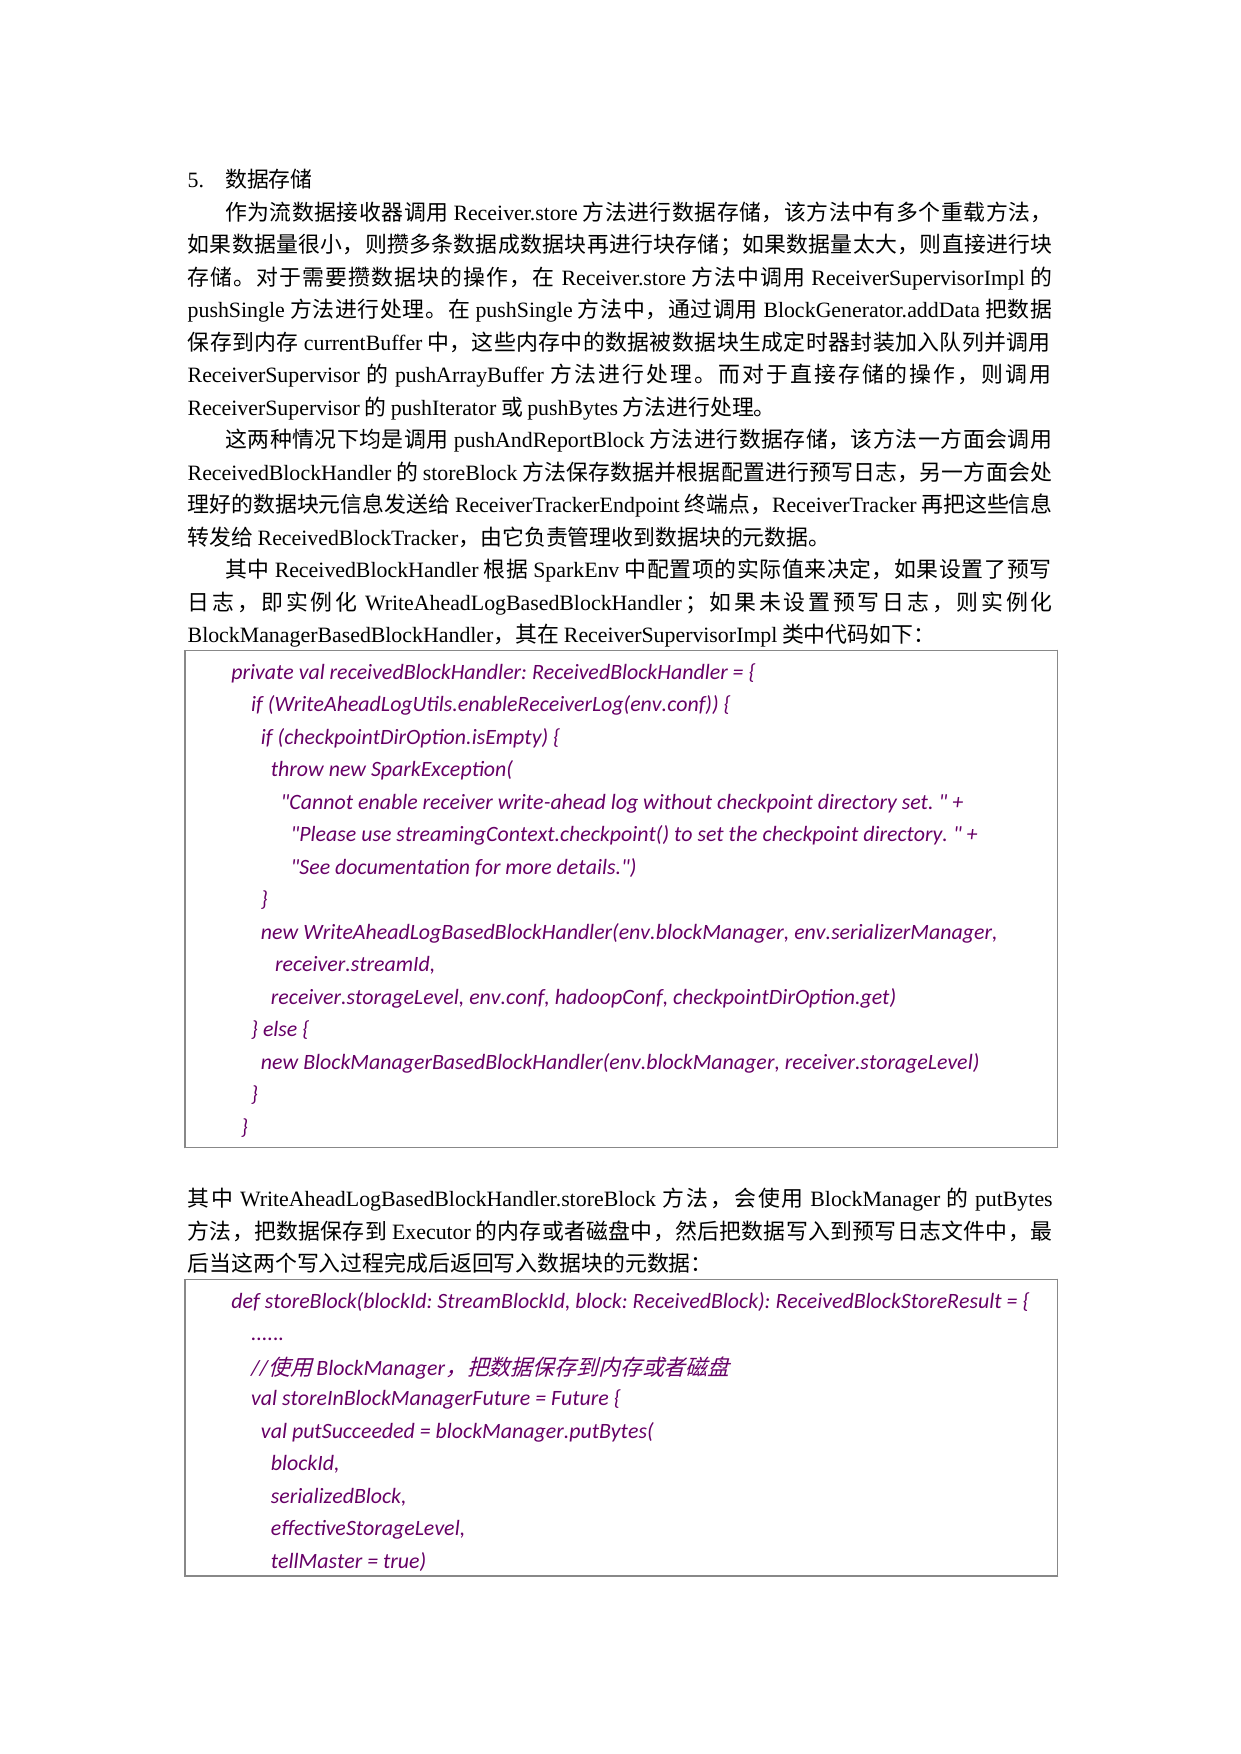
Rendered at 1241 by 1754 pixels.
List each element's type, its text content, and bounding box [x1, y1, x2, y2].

list "Cannot enable receiver write-ahead log without checkpoint directory set. " + [186, 779, 1057, 812]
list } [186, 1072, 1057, 1104]
list val putSucceeded = blockManager.putBytes( [186, 1408, 1057, 1441]
list throw new SparkException( [186, 747, 1057, 779]
text 其中WriteAheadLogBasedBlockHandler.storeBlock方法，会使用BlockManager的putBytes方法，把数据保存到Executor的内存或者磁盘中，然后把数据写入到预写日志文件中，最后当这两个写入过程完成后返回写入数据块的元数据： [187, 1181, 1053, 1278]
list "Please use streamingContext.checkpoint() to set the checkpoint directory. " + [186, 812, 1057, 844]
list val storeInBlockManagerFuture = Future { [186, 1376, 1057, 1408]
list new BlockManagerBasedBlockHandler(env.blockManager, receiver.storageLevel) [186, 1039, 1057, 1072]
list } else { [186, 1007, 1057, 1039]
list private val receivedBlockHandler: ReceivedBlockHandler = { [186, 651, 1057, 682]
list tellMaster = true) [186, 1538, 1057, 1575]
list if (WriteAheadLogUtils.enableReceiverLog(env.conf)) { [186, 682, 1057, 714]
list serializedBlock, [186, 1473, 1057, 1506]
list ...... [186, 1311, 1057, 1343]
list "See documentation for more details.") [186, 844, 1057, 877]
list 数据存储 [187, 162, 1053, 194]
list } [186, 877, 1057, 909]
list blockId, [186, 1441, 1057, 1473]
list receiver.storageLevel, env.conf, hadoopConf, checkpointDirOption.get) [186, 974, 1057, 1007]
text 这两种情况下均是调用pushAndReportBlock方法进行数据存储，该方法一方面会调用ReceivedBlockHandler的storeBlock方法保存数据并根据配置进行预写日志，另一方面会处理好的数据块元信息发送给ReceiverTrackerEndpoint终端点，ReceiverTracker再把这些信息转发给ReceivedBlockTracker，由它负责管理收到数据块的元数据。 [187, 422, 1053, 552]
list //使用BlockManager，把数据保存到内存或者磁盘 [186, 1343, 1057, 1376]
list effectiveStorageLevel, [186, 1506, 1057, 1538]
text 其中ReceivedBlockHandler根据SparkEnv中配置项的实际值来决定，如果设置了预写日志，即实例化WriteAheadLogBasedBlockHandler；如果未设置预写日志，则实例化BlockManagerBasedBlockHandler，其在ReceiverSupervisorImpl类中代码如下： [187, 552, 1053, 649]
text 作为流数据接收器调用Receiver.store方法进行数据存储，该方法中有多个重载方法，如果数据量很小，则攒多条数据成数据块再进行块存储；如果数据量太大，则直接进行块存储。对于需要攒数据块的操作，在Receiver.store方法中调用ReceiverSupervisorImpl的pushSingle方法进行处理。在pushSingle方法中，通过调用BlockGenerator.addData把数据保存到内存currentBuffer中，这些内存中的数据被数据块生成定时器封装加入队列并调用ReceiverSupervisor的pushArrayBuffer方法进行处理。而对于直接存储的操作，则调用ReceiverSupervisor的pushIterator或pushBytes方法进行处理。 [187, 194, 1053, 422]
list def storeBlock(blockId: StreamBlockId, block: ReceivedBlock): ReceivedBlockStoreResult = { [186, 1280, 1057, 1311]
list new WriteAheadLogBasedBlockHandler(env.blockManager, env.serializerManager, receiver.streamId, [186, 909, 1057, 974]
list } [186, 1104, 1057, 1147]
list if (checkpointDirOption.isEmpty) { [186, 714, 1057, 747]
